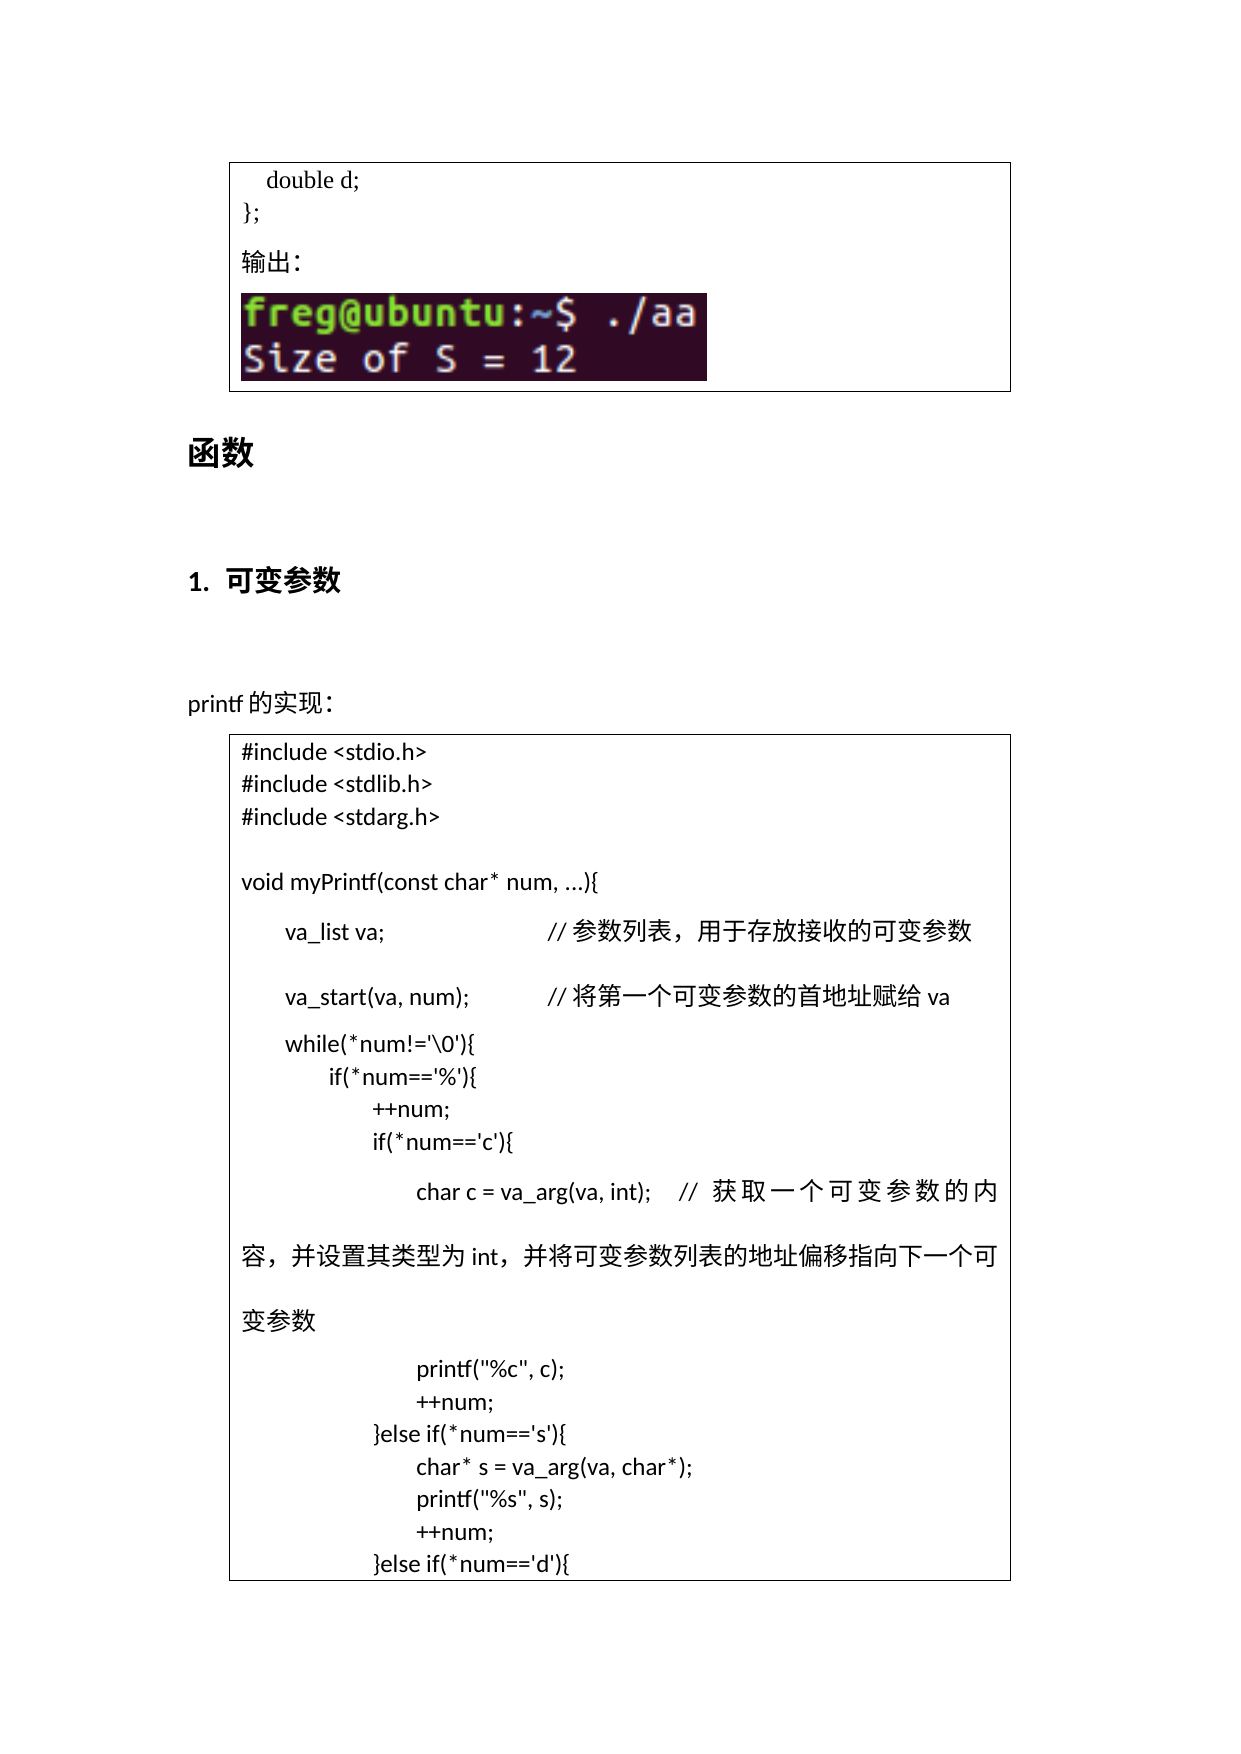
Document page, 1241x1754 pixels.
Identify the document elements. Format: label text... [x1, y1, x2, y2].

picture [241, 293, 707, 381]
text printf的实现： [187, 669, 1053, 734]
subtitle 函数 [187, 419, 1053, 484]
subtitle 可变参数 [187, 546, 1053, 611]
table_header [230, 163, 1010, 391]
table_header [230, 735, 1010, 1580]
